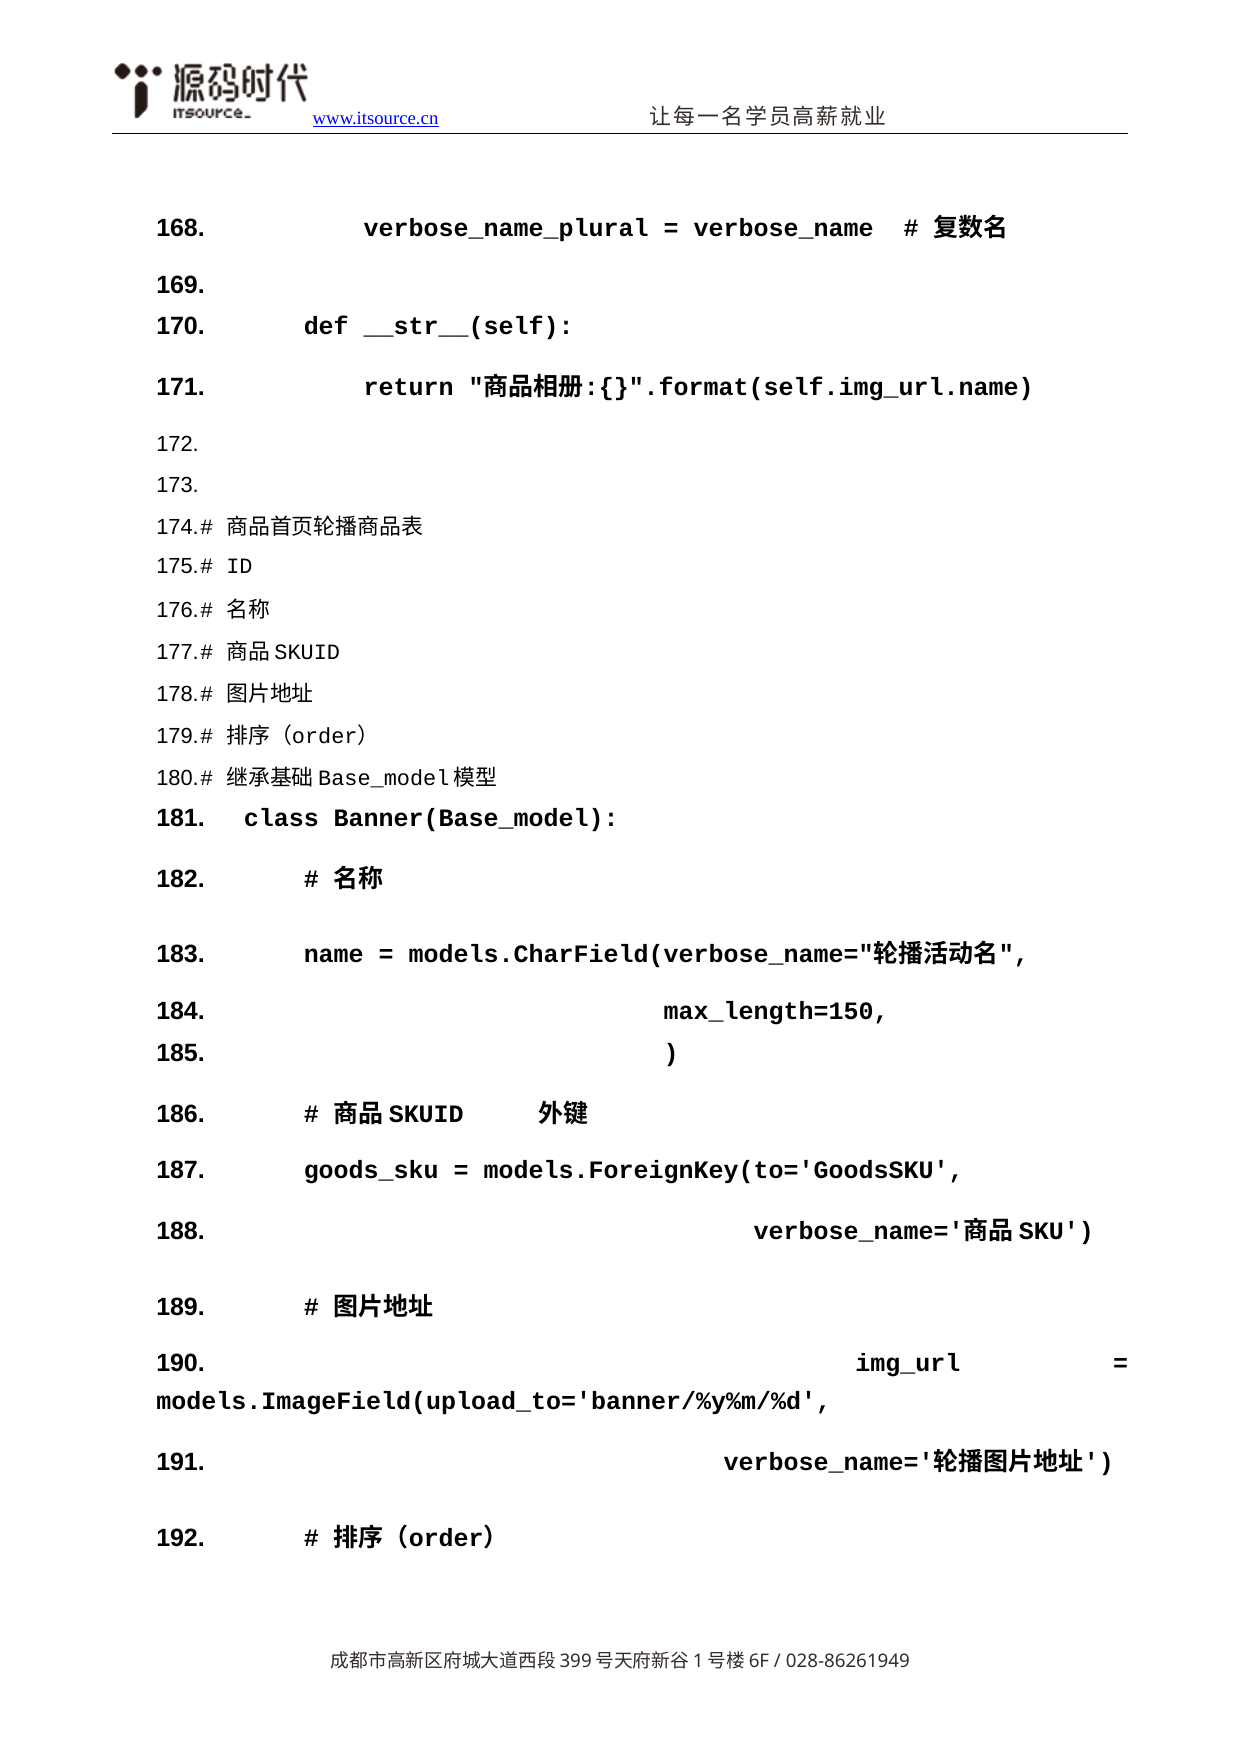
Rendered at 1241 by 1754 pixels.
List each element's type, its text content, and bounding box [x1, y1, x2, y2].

text class Banner(Base_model): [156, 802, 1128, 835]
text # 图片地址 [156, 676, 1128, 708]
text # 排序（order） [156, 1503, 1128, 1568]
text # 名称 [156, 592, 1128, 624]
picture [112, 59, 313, 125]
text # 商品SKUID 外键 [156, 1079, 1128, 1144]
text # 商品SKUID [156, 634, 1128, 666]
text # 图片地址 [156, 1272, 1128, 1337]
text img_url = models.ImageField(upload_to='banner/%y%m/%d', [156, 1347, 1128, 1419]
text verbose_name='轮播图片地址') [156, 1428, 1128, 1493]
text # ID [156, 551, 1128, 583]
text name = models.CharField(verbose_name="轮播活动名", [156, 919, 1128, 984]
text return "商品相册:{}".format(self.img_url.name) [156, 352, 1128, 417]
text # 名称 [156, 844, 1128, 909]
text verbose_name='商品SKU') [156, 1196, 1128, 1261]
text # 继承基础Base_model模型 [156, 760, 1128, 793]
text ) [156, 1037, 1128, 1069]
text max_length=150, [156, 995, 1128, 1028]
text # 商品首页轮播商品表 [156, 508, 1128, 541]
text verbose_name_plural = verbose_name # 复数名 [156, 193, 1128, 258]
text def __str__(self): [156, 310, 1128, 342]
text goods_sku = models.ForeignKey(to='GoodsSKU', [156, 1154, 1128, 1187]
text # 排序（order） [156, 718, 1128, 751]
